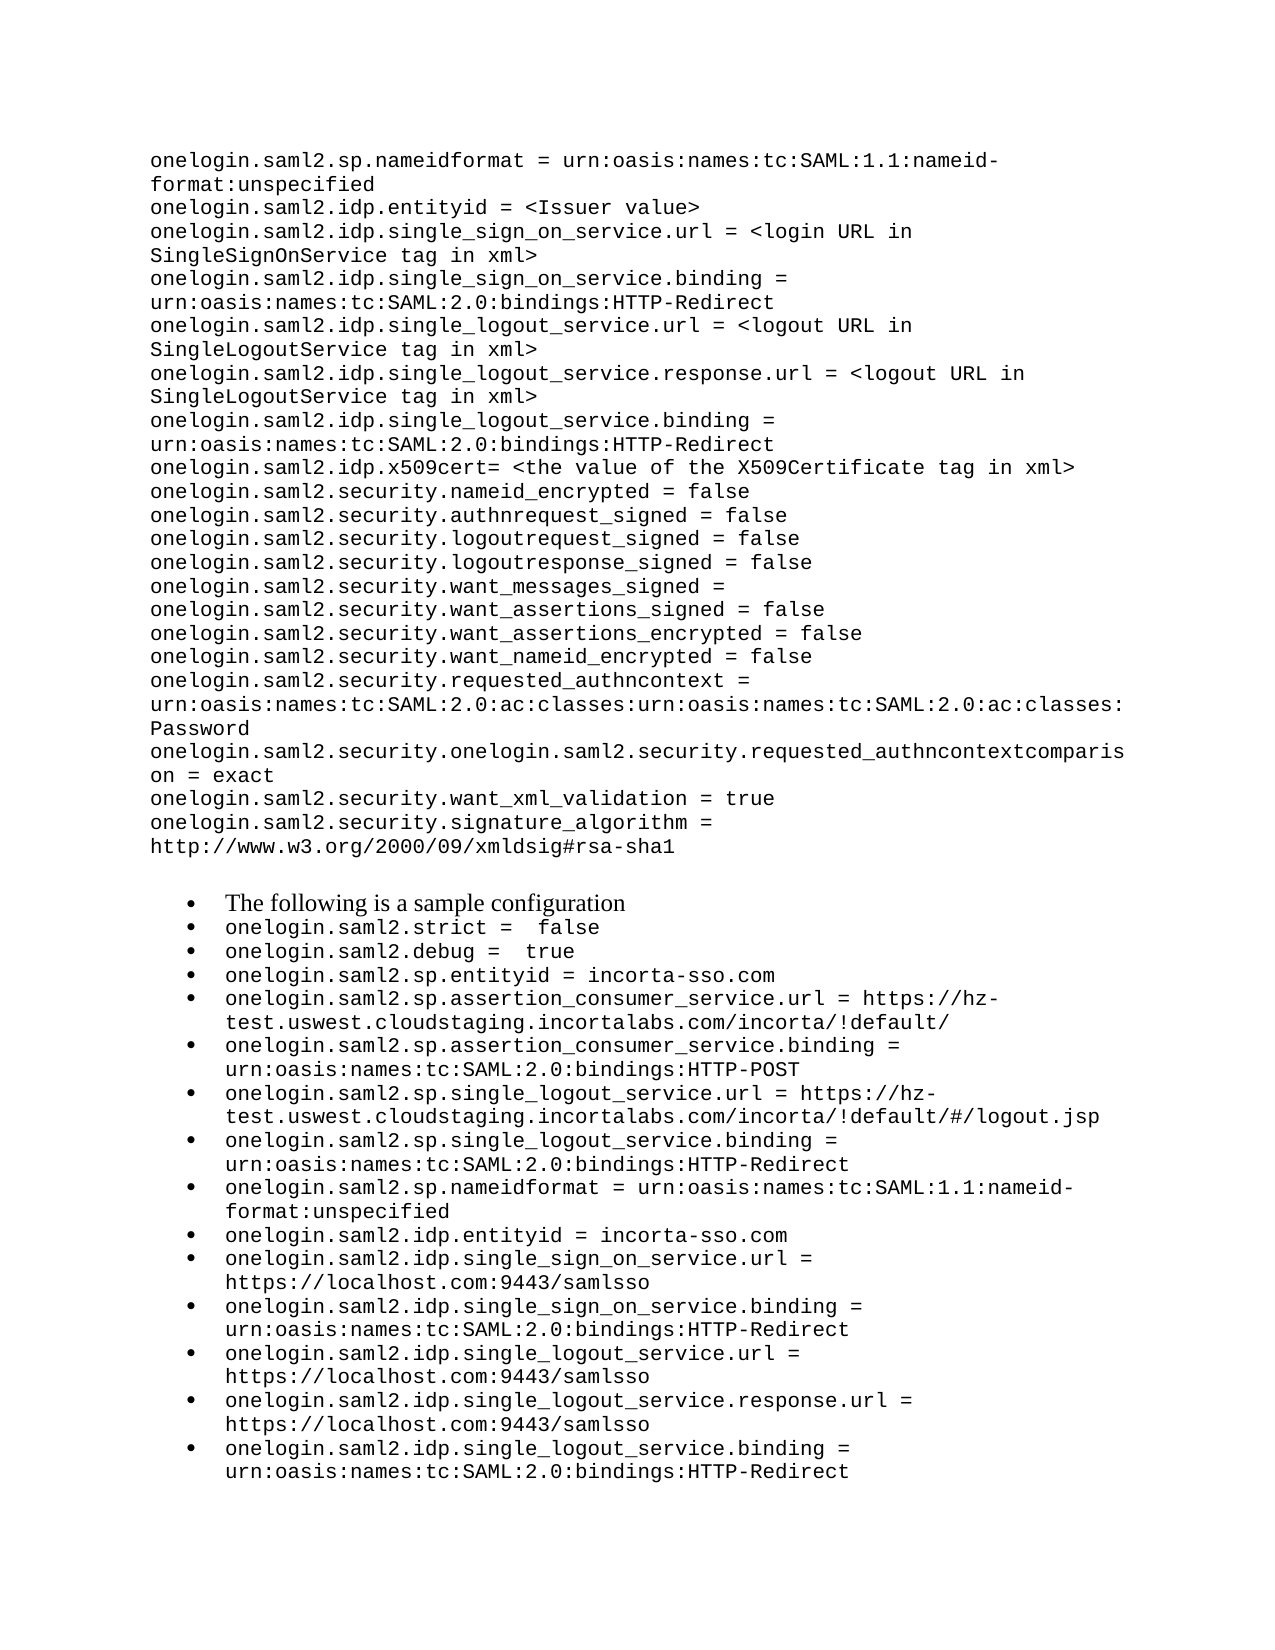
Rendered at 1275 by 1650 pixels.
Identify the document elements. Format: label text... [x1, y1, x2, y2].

text onelogin.saml2.idp.entityid = <Issuer value> [150, 197, 1125, 221]
text onelogin.saml2.security.logoutrequest_signed = false [150, 528, 1125, 552]
text onelogin.saml2.security.nameid_encrypted = false [150, 481, 1125, 505]
text onelogin.saml2.security.want_xml_validation = true [150, 788, 1125, 812]
text onelogin.saml2.security.onelogin.saml2.security.requested_authncontextcomparison = exact [150, 741, 1125, 788]
text onelogin.saml2.idp.single_sign_on_service.url = <login URL in SingleSignOnService tag in xml> [150, 221, 1125, 268]
text onelogin.saml2.idp.single_logout_service.url = <logout URL in SingleLogoutService tag in xml> [150, 316, 1125, 363]
text onelogin.saml2.idp.single_logout_service.binding = urn:oasis:names:tc:SAML:2.0:bindings:HTTP-Redirect [150, 410, 1125, 457]
list onelogin.saml2.sp.assertion_consumer_service.binding = urn:oasis:names:tc:SAML:2.0:bindings:HTTP-POST [187, 1065, 1125, 1112]
text onelogin.saml2.security.authnrequest_signed = false [150, 505, 1125, 528]
list onelogin.saml2.debug = true [187, 970, 1125, 994]
text onelogin.saml2.security.requested_authncontext = urn:oasis:names:tc:SAML:2.0:ac:classes:urn:oasis:names:tc:SAML:2.0:ac:classes:Password [150, 670, 1125, 741]
list onelogin.saml2.sp.single_logout_service.binding = urn:oasis:names:tc:SAML:2.0:bindings:HTTP-Redirect [187, 1159, 1125, 1207]
list The following is a sample configuration [187, 888, 1125, 917]
text onelogin.saml2.security.want_nameid_encrypted = false [150, 647, 1125, 670]
text onelogin.saml2.security.logoutresponse_signed = false [150, 552, 1125, 576]
list onelogin.saml2.idp.single_sign_on_service.url = https://localhost.com:9443/samlsso [187, 1277, 1125, 1325]
text onelogin.saml2.security.signature_algorithm = http://www.w3.org/2000/09/xmldsig#rsa-sha1 [150, 812, 1125, 859]
text onelogin.saml2.sp.nameidformat = urn:oasis:names:tc:SAML:1.1:nameid-format:unspecified [150, 150, 1125, 197]
text onelogin.saml2.idp.single_sign_on_service.binding = urn:oasis:names:tc:SAML:2.0:bindings:HTTP-Redirect [150, 268, 1125, 316]
list onelogin.saml2.sp.entityid = incorta-sso.com [187, 994, 1125, 1017]
text onelogin.saml2.security.want_assertions_encrypted = false [150, 623, 1125, 647]
list onelogin.saml2.sp.single_logout_service.url = https://hz-test.uswest.cloudstaging.incortalabs.com/incorta/!default/#/logout.jsp [187, 1112, 1125, 1159]
list onelogin.saml2.sp.assertion_consumer_service.url = https://hz-test.uswest.cloudstaging.incortalabs.com/incorta/!default/ [187, 1017, 1125, 1065]
text onelogin.saml2.security.want_messages_signed = [150, 576, 1125, 599]
text onelogin.saml2.security.want_assertions_signed = false [150, 599, 1125, 623]
list onelogin.saml2.strict = false [187, 946, 1125, 970]
list onelogin.saml2.idp.single_logout_service.response.url = https://localhost.com:9443/samlsso [187, 1419, 1125, 1467]
text onelogin.saml2.idp.x509cert= <the value of the X509Certificate tag in xml> [150, 457, 1125, 481]
list onelogin.saml2.idp.single_logout_service.url = https://localhost.com:9443/samlsso [187, 1372, 1125, 1419]
list onelogin.saml2.idp.entityid = incorta-sso.com [187, 1254, 1125, 1277]
list onelogin.saml2.idp.single_sign_on_service.binding = urn:oasis:names:tc:SAML:2.0:bindings:HTTP-Redirect [187, 1325, 1125, 1372]
list onelogin.saml2.sp.nameidformat = urn:oasis:names:tc:SAML:1.1:nameid-format:unspecified [187, 1207, 1125, 1254]
text onelogin.saml2.idp.single_logout_service.response.url = <logout URL in SingleLogoutService tag in xml> [150, 363, 1125, 410]
